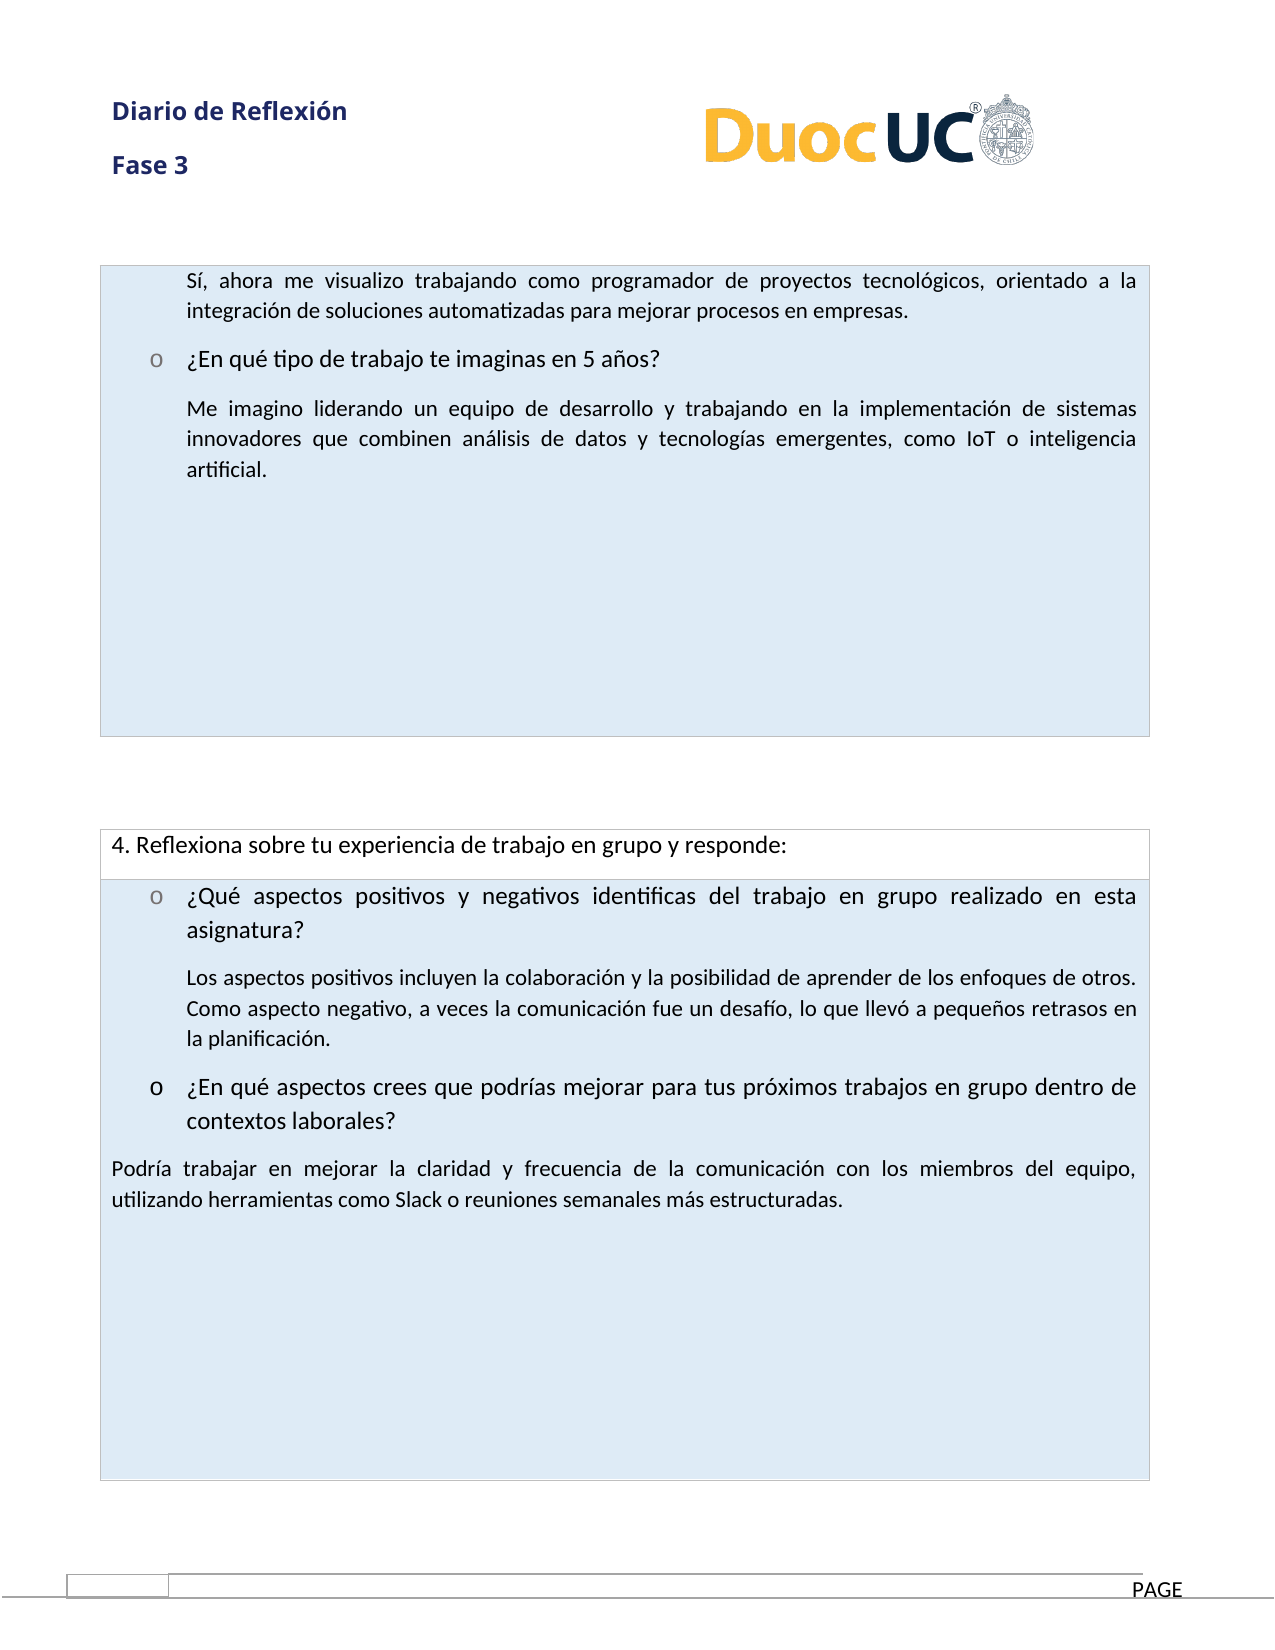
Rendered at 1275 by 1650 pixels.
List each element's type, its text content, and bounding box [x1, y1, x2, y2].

table_header 4. Reflexiona sobre tu experiencia de trabajo en grupo y responde: [101, 830, 1149, 879]
picture [705, 94, 1034, 165]
table_cell ¿Qué aspectos positivos y negativos identificas del trabajo en grupo realizado en esta asignatura? Los aspectos positivos incluyen la colaboración y la posibilidad de aprender de los enfoques de otros. Como aspecto negativo, a veces la comunicación fue un desafío, lo que llevó a pequeños retrasos en la planificación. ¿En qué aspectos crees que podrías mejorar para tus próximos trabajos en grupo dentro de contextos laborales? Podría trabajar en mejorar la claridad y frecuencia de la comunicación con los miembros del equipo, utilizando herramientas como Slack o reuniones semanales más estructuradas. [101, 880, 1149, 1479]
